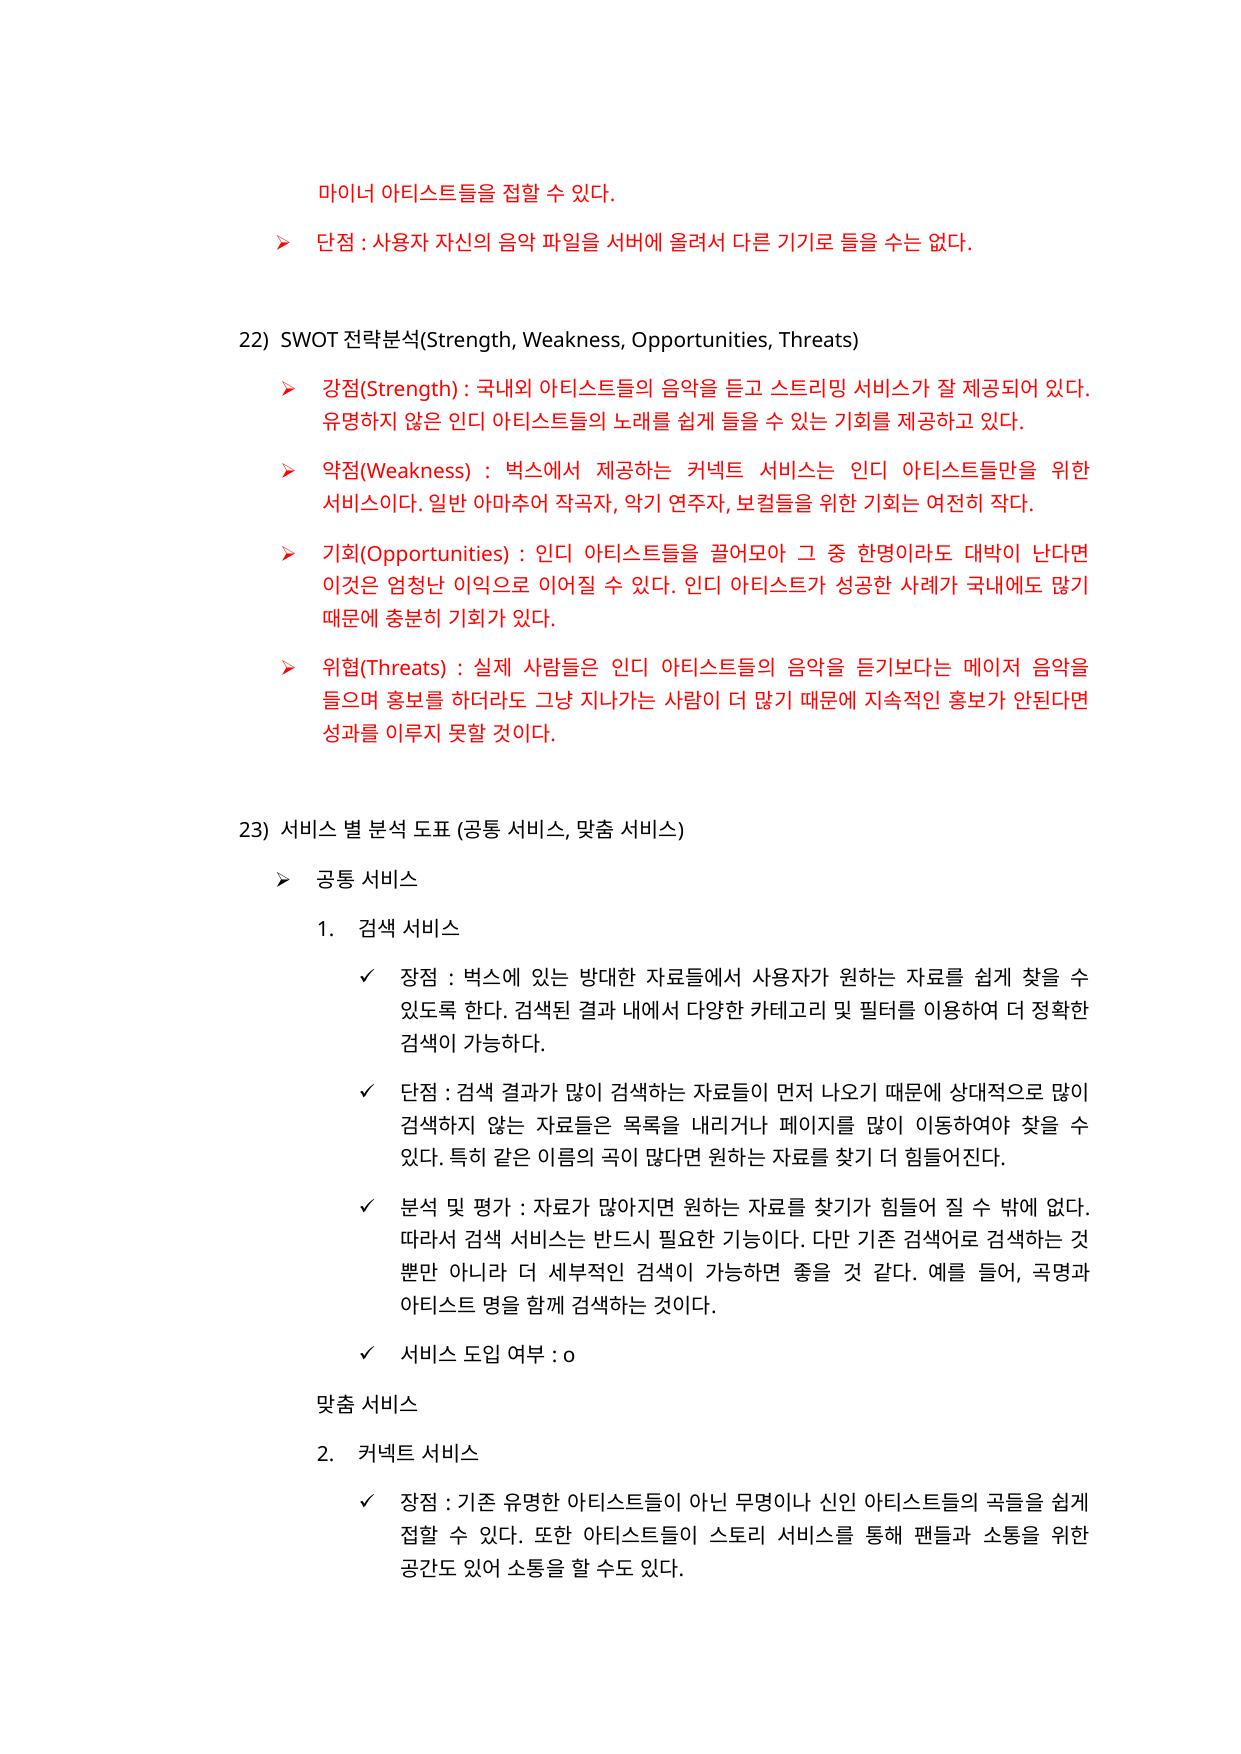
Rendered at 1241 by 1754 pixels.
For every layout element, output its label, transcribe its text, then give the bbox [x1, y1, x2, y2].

list 커넥트 서비스 [317, 1437, 1090, 1467]
list 장점 : 기존 유명한 아티스트들이 아닌 무명이나 신인 아티스트들의 곡들을 쉽게 접할 수 있다. 또한 아티스트들이 스토리 서비스를 통해 팬들과 소통을 위한 공간도 있어 소통을 할 수도 있다. [358, 1487, 1090, 1582]
list SWOT 전략분석(Strength, Weakness, Opportunities, Threats) [239, 323, 1090, 353]
list 서비스 별 분석 도표 (공통 서비스, 맞춤 서비스) [239, 813, 1090, 844]
list 단점 : 사용자 자신의 음악 파일을 서버에 올려서 다른 기기로 들을 수는 없다. [275, 227, 1090, 257]
list 서비스 도입 여부 : o [358, 1338, 1090, 1369]
list 위협(Threats) : 실제 사람들은 인디 아티스트들의 음악을 듣기보다는 메이저 음악을 들으며 홍보를 하더라도 그냥 지나가는 사람이 더 많기 때문에 지속적인 홍보가 안된다면 성과를 이루지 못할 것이다. [280, 652, 1090, 747]
list 검색 서비스 [317, 912, 1090, 942]
list 공통 서비스 [275, 863, 1090, 893]
list 강점(Strength) : 국내외 아티스트들의 음악을 듣고 스트리밍 서비스가 잘 제공되어 있다. 유명하지 않은 인디 아티스트들의 노래를 쉽게 들을 수 있는 기회를 제공하고 있다. [280, 373, 1090, 436]
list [280, 177, 1090, 207]
list 분석 및 평가 : 자료가 많아지면 원하는 자료를 찾기가 힘들어 질 수 밖에 없다. 따라서 검색 서비스는 반드시 필요한 기능이다. 다만 기존 검색어로 검색하는 것 뿐만 아니라 더 세부적인 검색이 가능하면 좋을 것 같다. 예를 들어, 곡명과 아티스트 명을 함께 검색하는 것이다. [358, 1191, 1090, 1319]
list 단점 : 검색 결과가 많이 검색하는 자료들이 먼저 나오기 때문에 상대적으로 많이 검색하지 않는 자료들은 목록을 내리거나 페이지를 많이 이동하여야 찾을 수 있다. 특히 같은 이름의 곡이 많다면 원하는 자료를 찾기 더 힘들어진다. [358, 1076, 1090, 1172]
list 기회(Opportunities) : 인디 아티스트들을 끌어모아 그 중 한명이라도 대박이 난다면 이것은 엄청난 이익으로 이어질 수 있다. 인디 아티스트가 성공한 사례가 국내에도 많기 때문에 충분히 기회가 있다. [280, 537, 1090, 632]
list 장점 : 벅스에 있는 방대한 자료들에서 사용자가 원하는 자료를 쉽게 찾을 수 있도록 한다. 검색된 결과 내에서 다양한 카테고리 및 필터를 이용하여 더 정확한 검색이 가능하다. [358, 962, 1090, 1057]
text 맞춤 서비스 [317, 1388, 1090, 1418]
list 약점(Weakness) : 벅스에서 제공하는 커넥트 서비스는 인디 아티스트들만을 위한 서비스이다. 일반 아마추어 작곡자, 악기 연주자, 보컬들을 위한 기회는 여전히 작다. [280, 455, 1090, 518]
